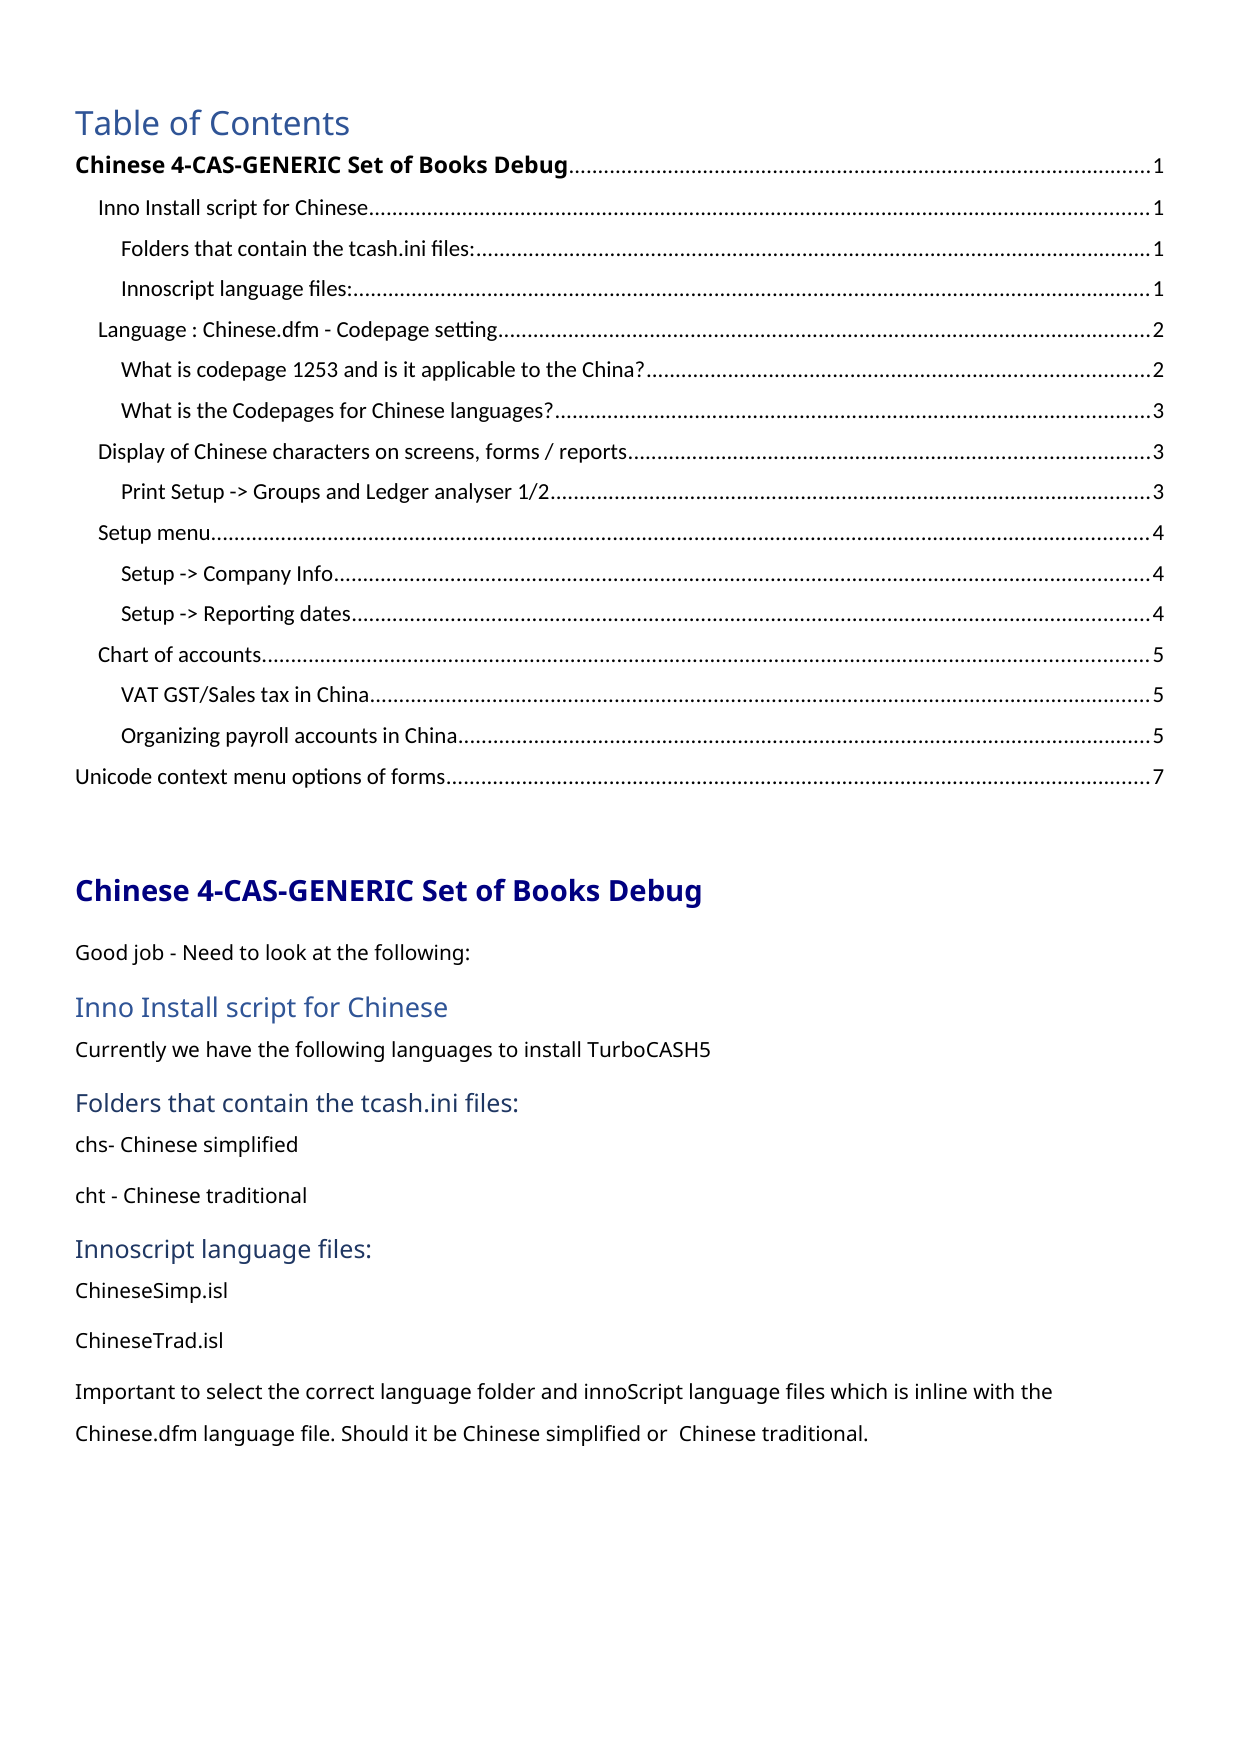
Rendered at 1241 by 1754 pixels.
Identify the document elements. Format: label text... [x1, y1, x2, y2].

text chs- Chinese simplified [75, 1131, 1165, 1159]
text Currently we have the following languages to install TurboCASH5 [75, 1036, 1165, 1064]
subtitle Innoscript language files: [75, 1231, 1165, 1266]
text Important to select the correct language folder and innoScript language files which is inline with the Chinese.dfm language file. Should it be Chinese simplified or Chinese traditional. [75, 1377, 1165, 1448]
subtitle Inno Install script for Chinese [75, 988, 1165, 1025]
text Good job - Need to look at the following: [75, 938, 1165, 966]
subtitle Folders that contain the tcash.ini files: [75, 1086, 1165, 1120]
text Chinese 4-CAS-GENERIC Set of Books Debug [75, 870, 1165, 910]
text cht - Chinese traditional [75, 1181, 1165, 1209]
text ChineseTrad.isl [75, 1326, 1165, 1355]
text ChineseSimp.isl [75, 1276, 1165, 1304]
